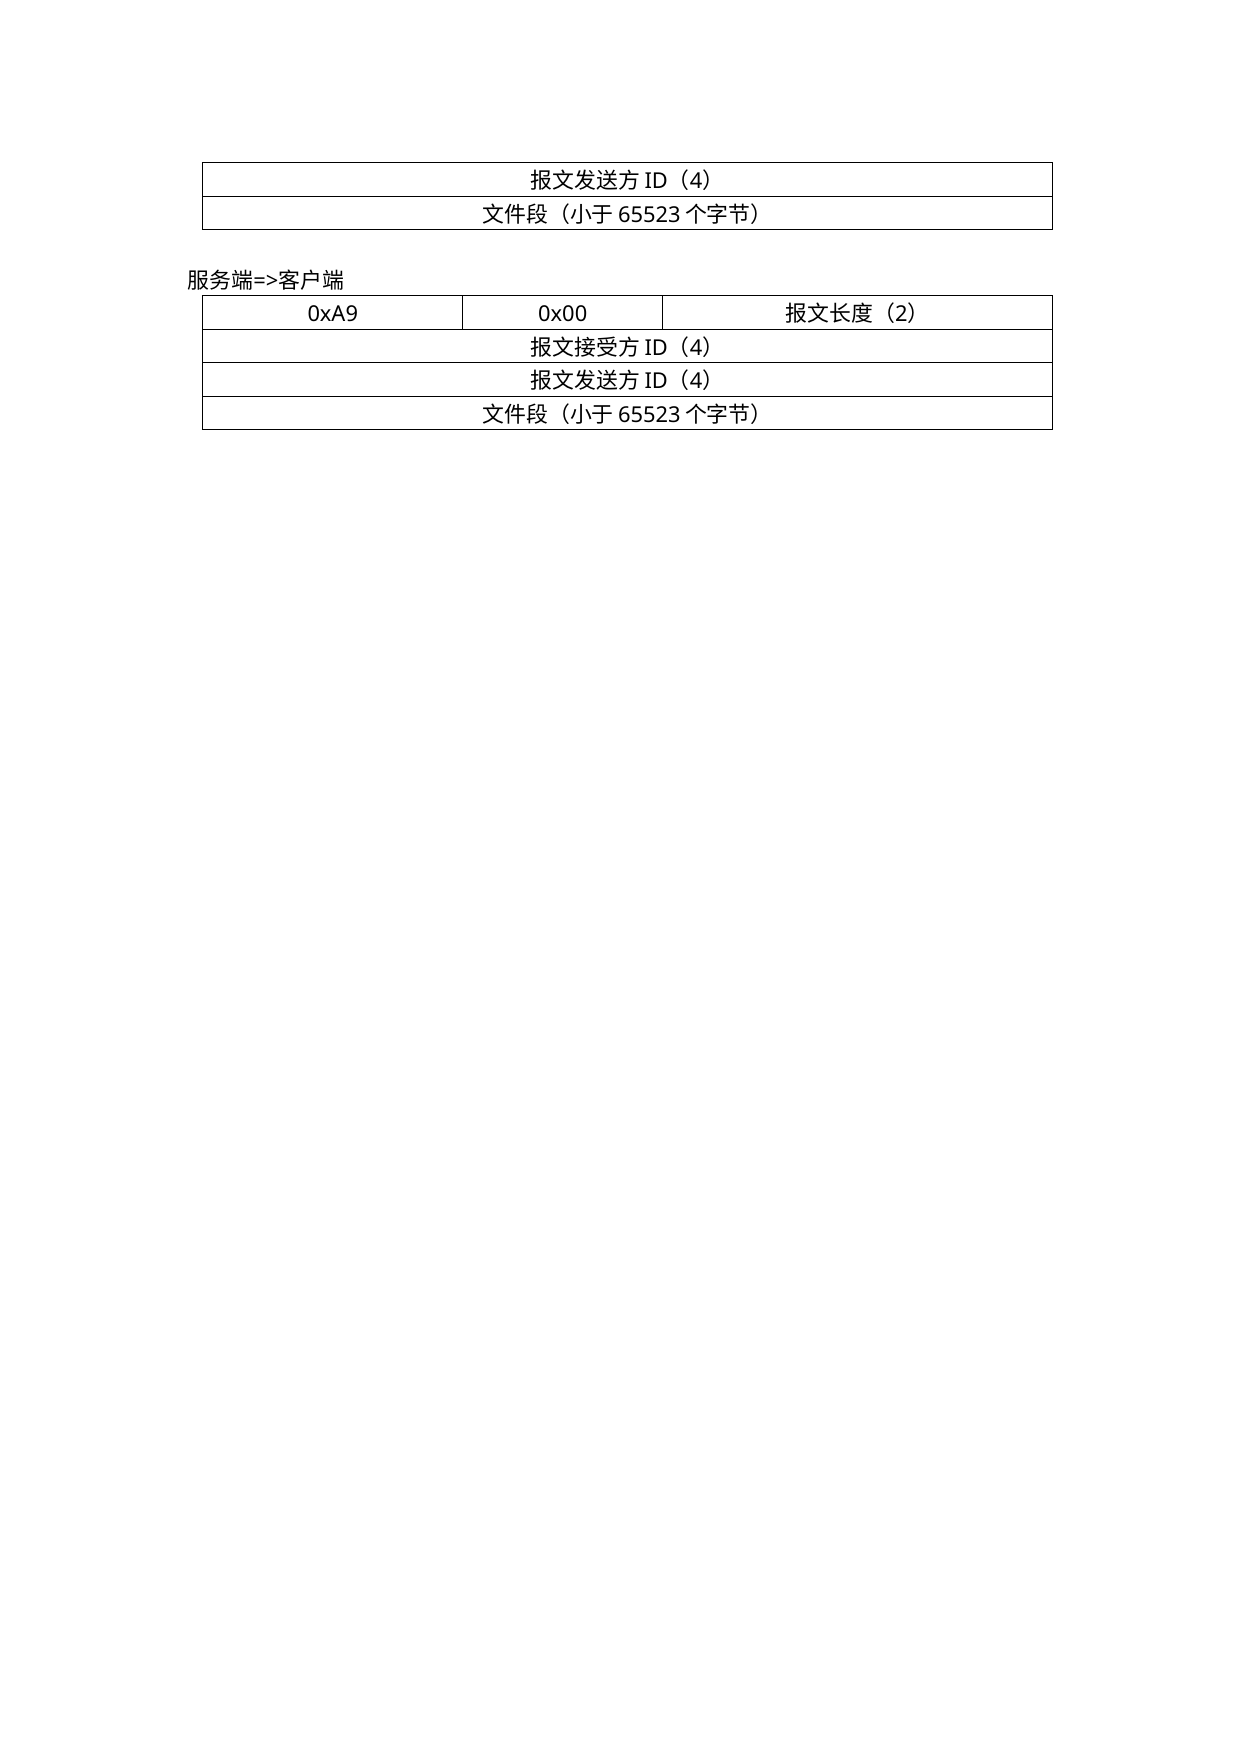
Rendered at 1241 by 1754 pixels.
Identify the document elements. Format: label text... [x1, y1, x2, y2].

text 服务端=>客户端 [187, 263, 1053, 295]
table_header 0x00 [463, 296, 662, 329]
table_cell 文件段（小于65523个字节） [203, 397, 1052, 429]
table_cell 报文发送方ID（4） [203, 163, 1052, 196]
table_cell 报文接受方ID（4） [203, 330, 1052, 362]
table_header 报文长度（2） [663, 296, 1052, 329]
table_header 0xA9 [203, 296, 462, 329]
table_cell 报文发送方ID（4） [203, 363, 1052, 396]
table_cell 文件段（小于65523个字节） [203, 197, 1052, 229]
